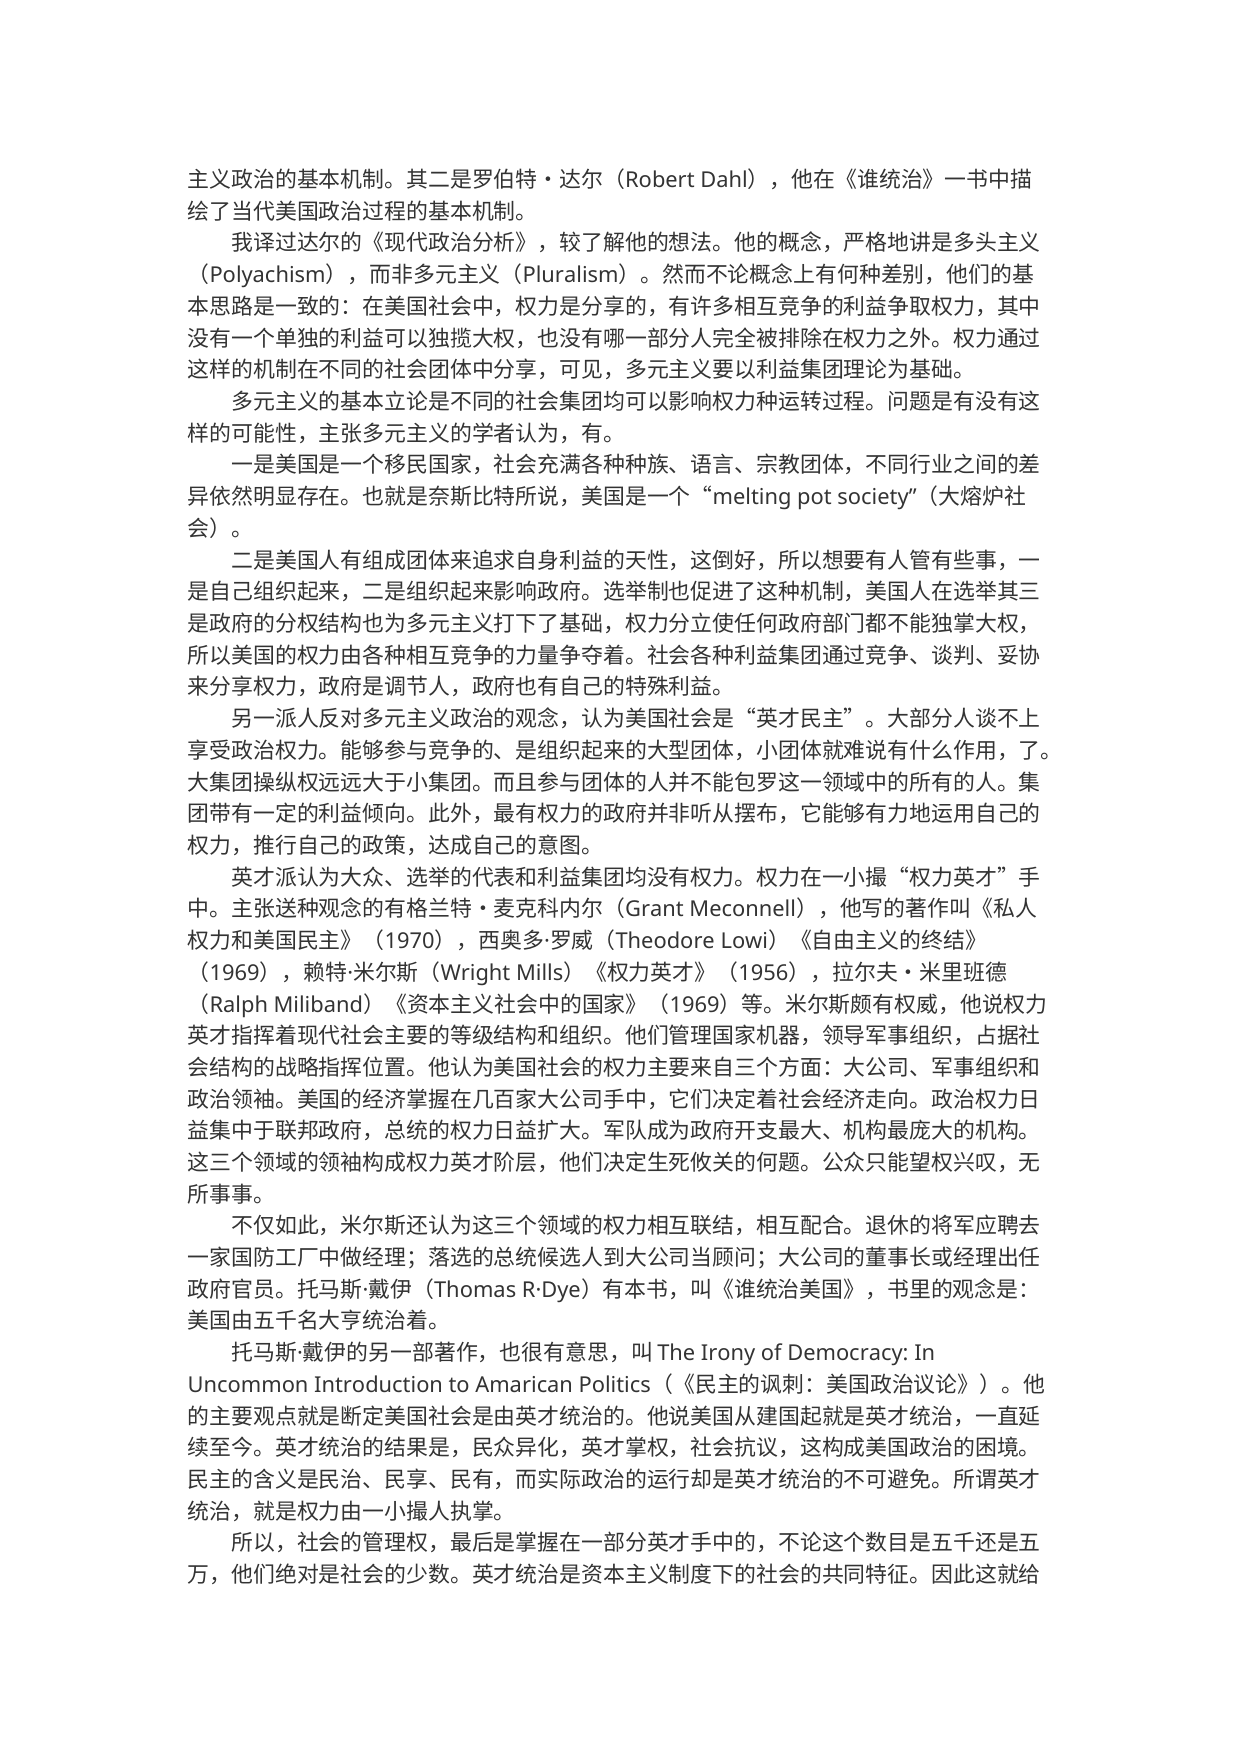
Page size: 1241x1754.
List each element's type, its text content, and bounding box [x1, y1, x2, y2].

text ​另一派人反对多元主义政治的观念，认为美国社会是“英才民主”。大部分人谈不上享受政治权力。能够参与竞争的、是组织起来的大型团体，小团体就难说有什么作用，了。大集团操纵权远远大于小集团。而且参与团体的人并不能包罗这一领域中的所有的人。集团带有一定的利益倾向。此外，最有权力的政府并非听从摆布，它能够有力地运用自己的权力，推行自己的政策，达成自己的意图。 [187, 701, 1053, 859]
text ​我译过达尔的《现代政治分析》，较了解他的想法。他的概念，严格地讲是多头主义（Polyachism），而非多元主义（Pluralism）。然而不论概念上有何种差别，他们的基本思路是一致的：在美国社会中，权力是分享的，有许多相互竞争的利益争取权力，其中没有一个单独的利益可以独揽大权，也没有哪一部分人完全被排除在权力之外。权力通过这样的机制在不同的社会团体中分享，可见，多元主义要以利益集团理论为基础。 [187, 225, 1053, 384]
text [187, 162, 1053, 225]
text ​不仅如此，米尔斯还认为这三个领域的权力相互联结，相互配合。退休的将军应聘去一家国防工厂中做经理；落选的总统候选人到大公司当顾问；大公司的董事长或经理出任政府官员。托马斯·戴伊（Thomas R·Dye）有本书，叫《谁统治美国》，书里的观念是：美国由五千名大亨统治着。 [187, 1208, 1053, 1335]
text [187, 1525, 1053, 1589]
text ​托马斯·戴伊的另一部著作，也很有意思，叫The Irony of Democracy: In Uncommon Introduction to Amarican Politics（《民主的讽刺：美国政治议论》）。他的主要观点就是断定美国社会是由英才统治的。他说美国从建国起就是英才统治，一直延续至今。英才统治的结果是，民众异化，英才掌权，社会抗议，这构成美国政治的困境。民主的含义是民治、民享、民有，而实际政治的运行却是英才统治的不可避免。所谓英才统治，就是权力由一小撮人执掌。 [187, 1335, 1053, 1525]
text ​多元主义的基本立论是不同的社会集团均可以影响权力种运转过程。问题是有没有这样的可能性，主张多元主义的学者认为，有。 [187, 384, 1053, 447]
text ​二是美国人有组成团体来追求自身利益的天性，这倒好，所以想要有人管有些事，一是自己组织起来，二是组织起来影响政府。选举制也促进了这种机制，美国人在选举其三是政府的分权结构也为多元主义打下了基础，权力分立使任何政府部门都不能独掌大权，所以美国的权力由各种相互竞争的力量争夺着。社会各种利益集团通过竞争、谈判、妥协来分享权力，政府是调节人，政府也有自己的特殊利益。 [187, 543, 1053, 701]
text ​英才派认为大众、选举的代表和利益集团均没有权力。权力在一小撮“权力英才”手中。主张送种观念的有格兰特•麦克科内尔（Grant Meconnell），他写的著作叫《私人权力和美国民主》（1970），西奥多·罗威（Theodore Lowi）《自由主义的终结》（1969），赖特·米尔斯（Wright Mills）《权力英才》（1956），拉尔夫•米里班德（Ralph Miliband）《资本主义社会中的国家》（1969）等。米尔斯颇有权威，他说权力英才指挥着现代社会主要的等级结构和组织。他们管理国家机器，领导军事组织，占据社会结构的战略指挥位置。他认为美国社会的权力主要来自三个方面：大公司、军事组织和政治领袖。美国的经济掌握在几百家大公司手中，它们决定着社会经济走向。政治权力日益集中于联邦政府，总统的权力日益扩大。军队成为政府开支最大、机构最庞大的机构。这三个领域的领袖构成权力英才阶层，他们决定生死攸关的何题。公众只能望权兴叹，无所事事。 [187, 859, 1053, 1208]
text ​一是美国是一个移民国家，社会充满各种种族、语言、宗教团体，不同行业之间的差异依然明显存在。也就是奈斯比特所说，美国是一个“melting pot society”（大熔炉社会）。 [187, 447, 1053, 543]
